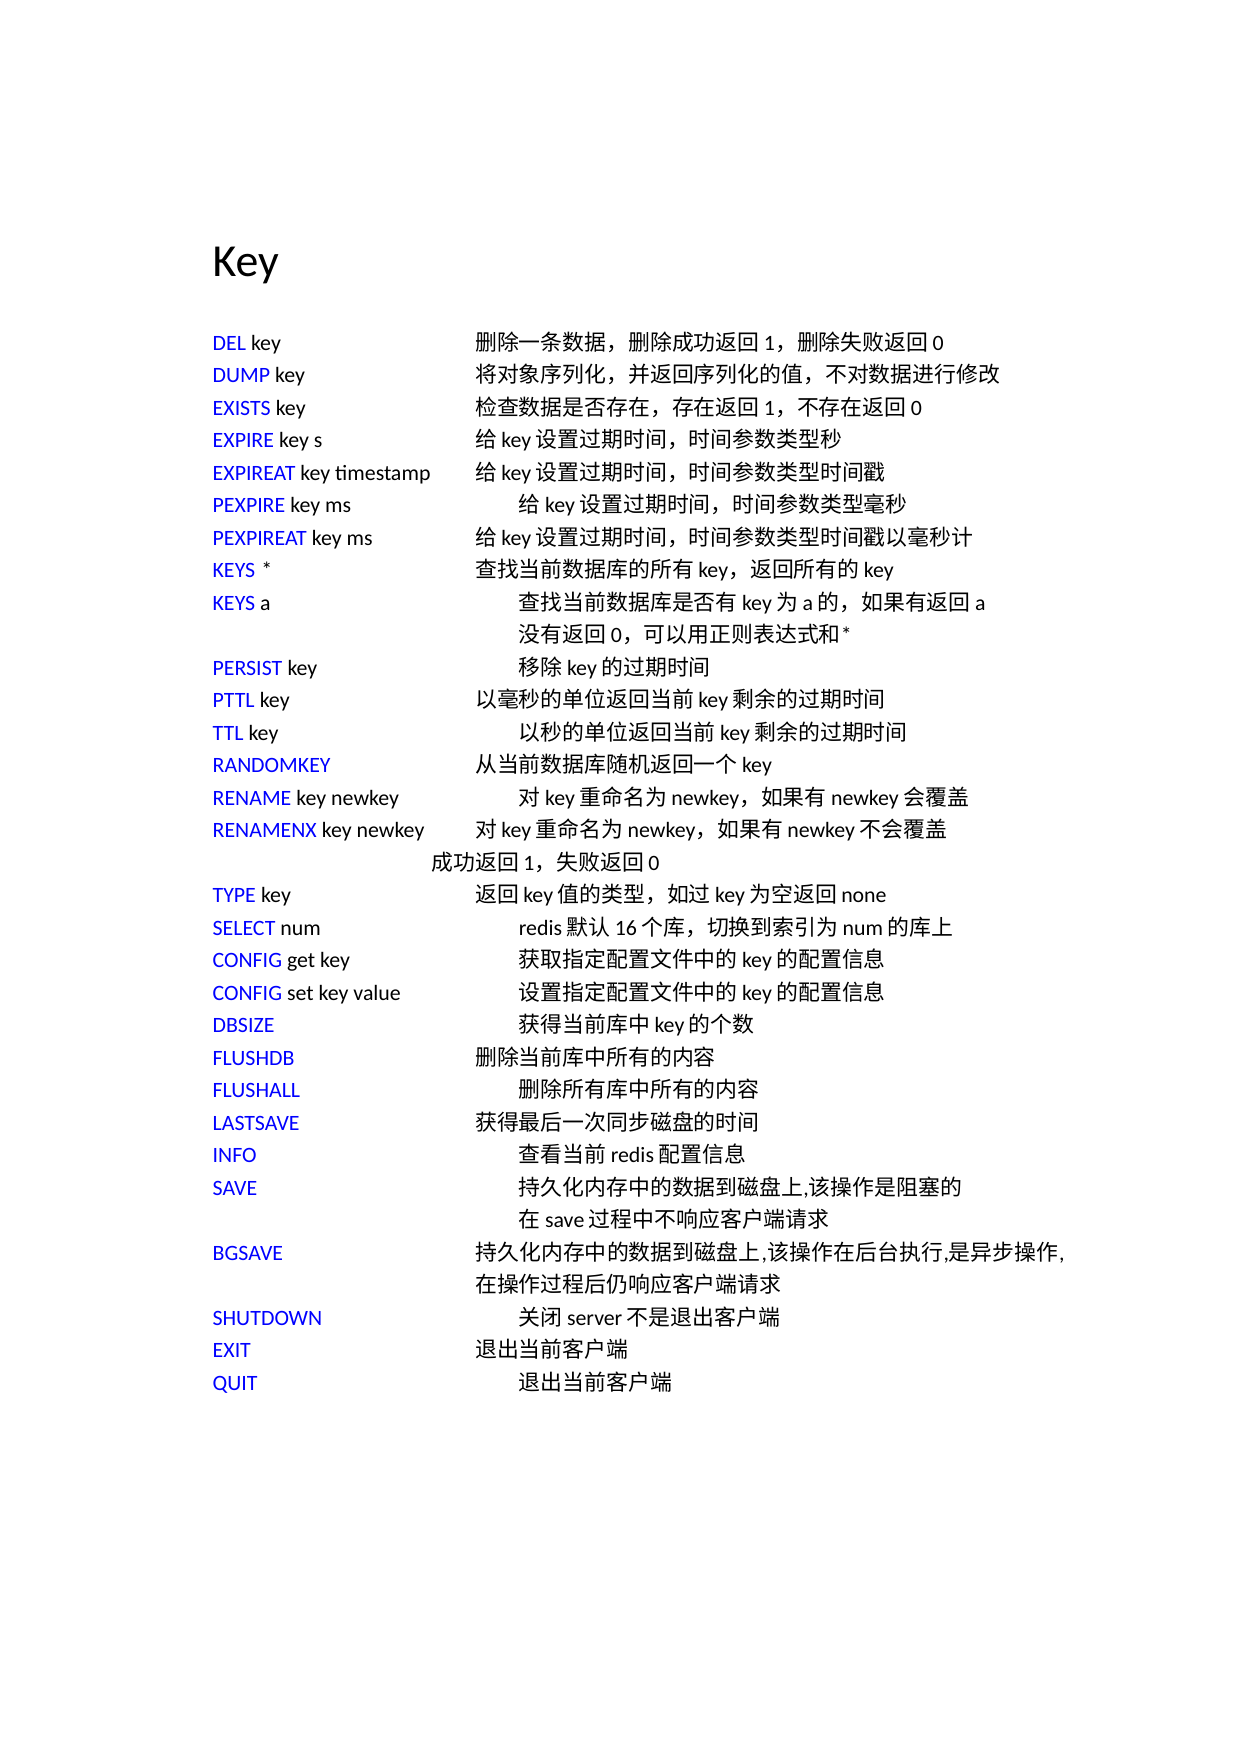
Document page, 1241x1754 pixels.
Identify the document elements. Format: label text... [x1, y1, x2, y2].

text RENAMENX key newkey 对key重命名为newkey，如果有newkey不会覆盖 成功返回1，失败返回0 [169, 812, 1064, 877]
text PEXPIREAT key ms 给key设置过期时间，时间参数类型时间戳以毫秒计 [169, 519, 1064, 552]
text TTL key 以秒的单位返回当前key剩余的过期时间 [169, 714, 1064, 747]
text PTTL key 以毫秒的单位返回当前key剩余的过期时间 [169, 682, 1064, 714]
text SAVE 持久化内存中的数据到磁盘上,该操作是阻塞的 [169, 1169, 1064, 1202]
text 没有返回0，可以用正则表达式和* [475, 617, 1064, 649]
text FLUSHALL 删除所有库中所有的内容 [169, 1072, 1064, 1104]
text RENAME key newkey 对key重命名为newkey，如果有newkey会覆盖 [169, 779, 1064, 812]
text CONFIG set key value 设置指定配置文件中的key的配置信息 [169, 974, 1064, 1007]
text DEL key 删除一条数据，删除成功返回1，删除失败返回0 [169, 324, 1064, 357]
text BGSAVE 持久化内存中的数据到磁盘上,该操作在后台执行,是异步操作, 在操作过程后仍响应客户端请求 [169, 1234, 1064, 1299]
text LASTSAVE 获得最后一次同步磁盘的时间 [169, 1104, 1064, 1137]
text KEYS * 查找当前数据库的所有key，返回所有的key [169, 552, 1064, 584]
text PEXPIRE key ms 给key设置过期时间，时间参数类型毫秒 [169, 487, 1064, 519]
text DBSIZE 获得当前库中key的个数 [169, 1007, 1064, 1039]
text SELECT num redis默认16个库，切换到索引为num的库上 [169, 909, 1064, 942]
text Key [169, 227, 1064, 292]
text 在save过程中不响应客户端请求 [475, 1202, 1064, 1234]
text SHUTDOWN 关闭server不是退出客户端 [169, 1299, 1064, 1332]
text PERSIST key 移除key的过期时间 [169, 649, 1064, 682]
text CONFIG get key 获取指定配置文件中的key的配置信息 [169, 942, 1064, 974]
text EXPIRE key s 给key设置过期时间，时间参数类型秒 [169, 422, 1064, 454]
text EXPIREAT key timestamp 给key设置过期时间，时间参数类型时间戳 [169, 454, 1064, 487]
text EXISTS key 检查数据是否存在，存在返回1，不存在返回0 [169, 389, 1064, 422]
text TYPE key 返回key值的类型，如过key为空返回none [169, 877, 1064, 909]
text RANDOMKEY 从当前数据库随机返回一个key [169, 747, 1064, 779]
text EXIT 退出当前客户端 [169, 1332, 1064, 1364]
text INFO 查看当前redis配置信息 [169, 1137, 1064, 1169]
text DUMP key 将对象序列化，并返回序列化的值，不对数据进行修改 [169, 357, 1064, 389]
text KEYS a 查找当前数据库是否有key为a的，如果有返回a [169, 584, 1064, 617]
text FLUSHDB 删除当前库中所有的内容 [169, 1039, 1064, 1072]
text QUIT 退出当前客户端 [169, 1364, 1064, 1397]
